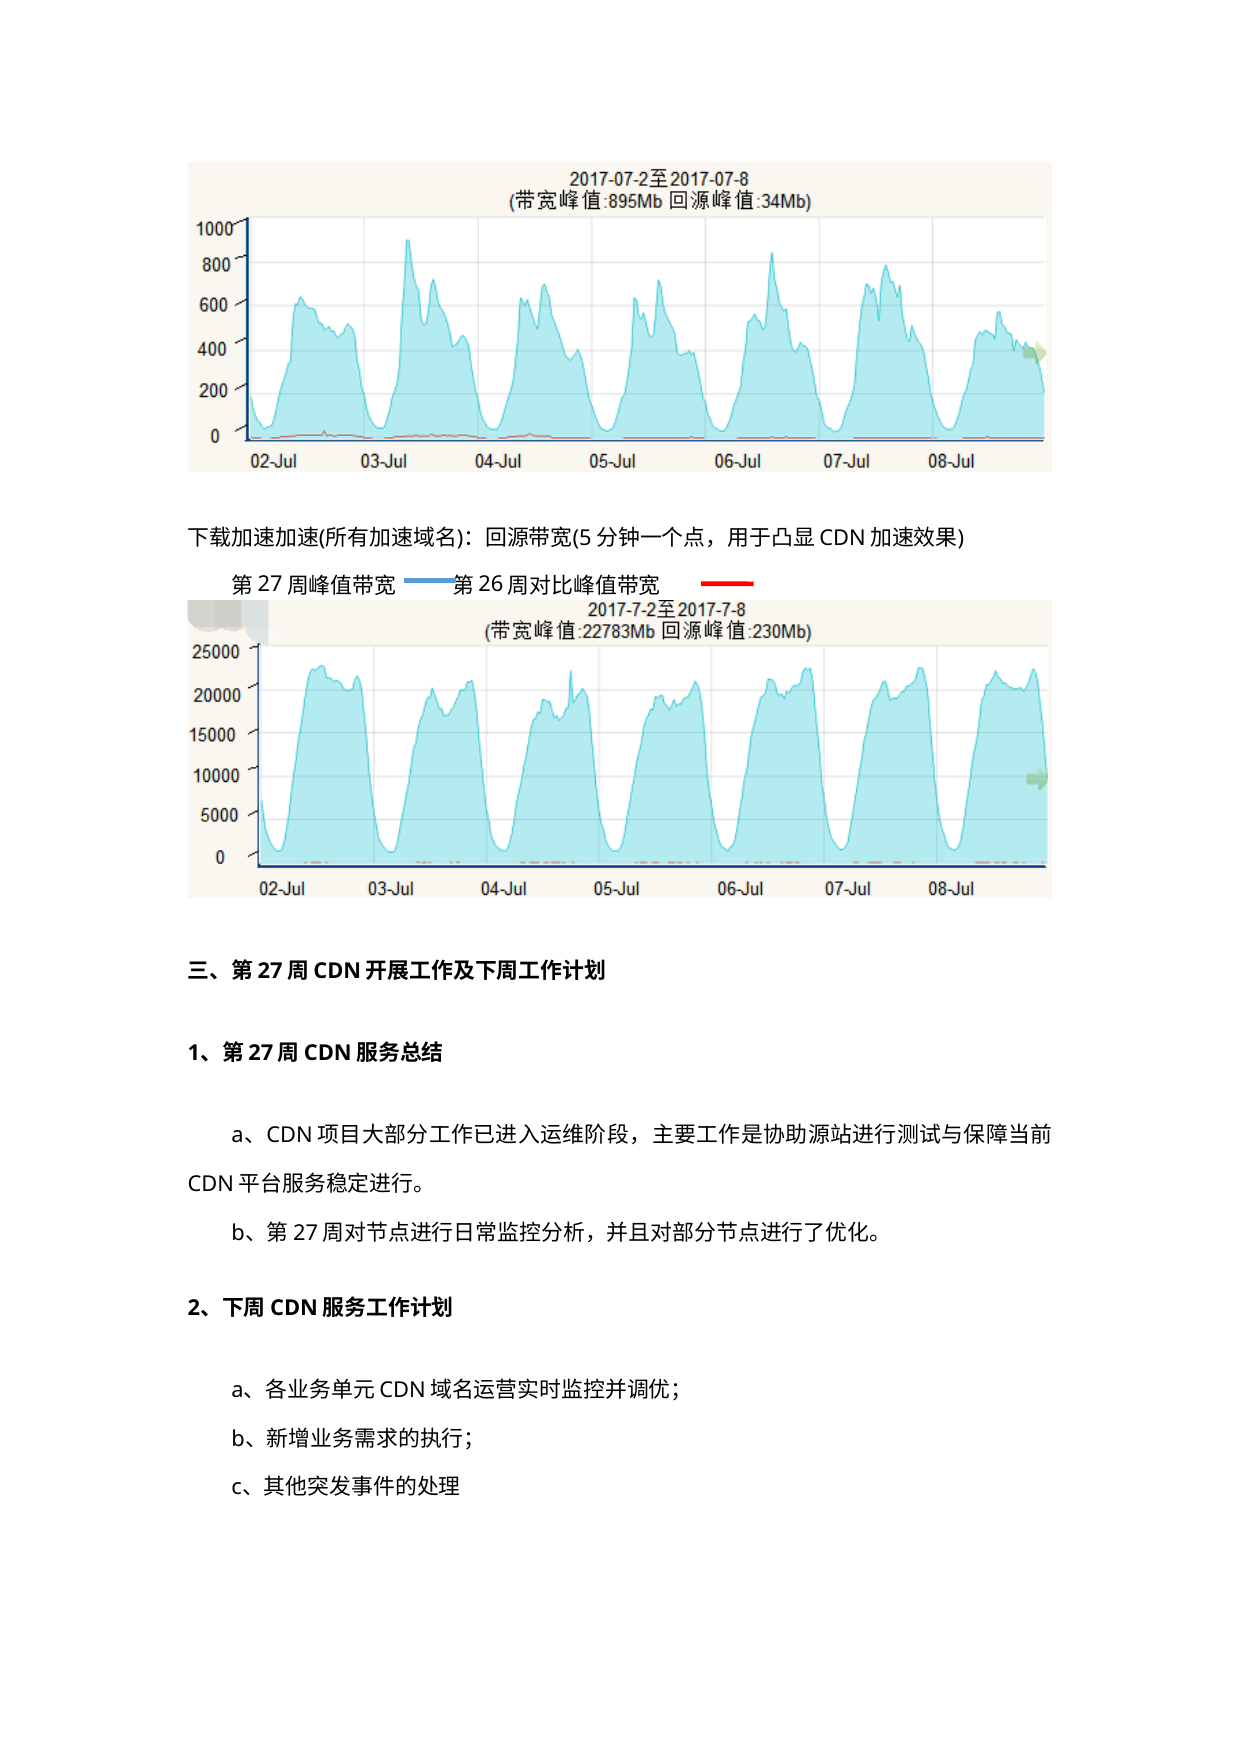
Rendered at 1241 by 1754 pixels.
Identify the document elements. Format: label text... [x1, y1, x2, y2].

subtitle 1、第27周CDN服务总结 [187, 1035, 1053, 1067]
subtitle 三、第27周CDN开展工作及下周工作计划 [187, 952, 1053, 985]
list 下载加速加速(所有加速域名)：回源带宽(5分钟一个点，用于凸显CDN加速效果) [187, 519, 1053, 552]
text a、各业务单元CDN域名运营实时监控并调优； [187, 1372, 1053, 1404]
list 第27周峰值带宽 第26周对比峰值带宽 [231, 568, 1053, 600]
text b、新增业务需求的执行； [187, 1420, 1053, 1453]
subtitle 2、下周CDN服务工作计划 [187, 1290, 1053, 1322]
text c、其他突发事件的处理 [187, 1469, 1053, 1501]
picture [187, 600, 1052, 898]
text b、第27周对节点进行日常监控分析，并且对部分节点进行了优化。 [187, 1214, 1053, 1247]
text a、CDN项目大部分工作已进入运维阶段，主要工作是协助源站进行测试与保障当前CDN平台服务稳定进行。 [187, 1117, 1053, 1198]
picture [187, 162, 1052, 472]
